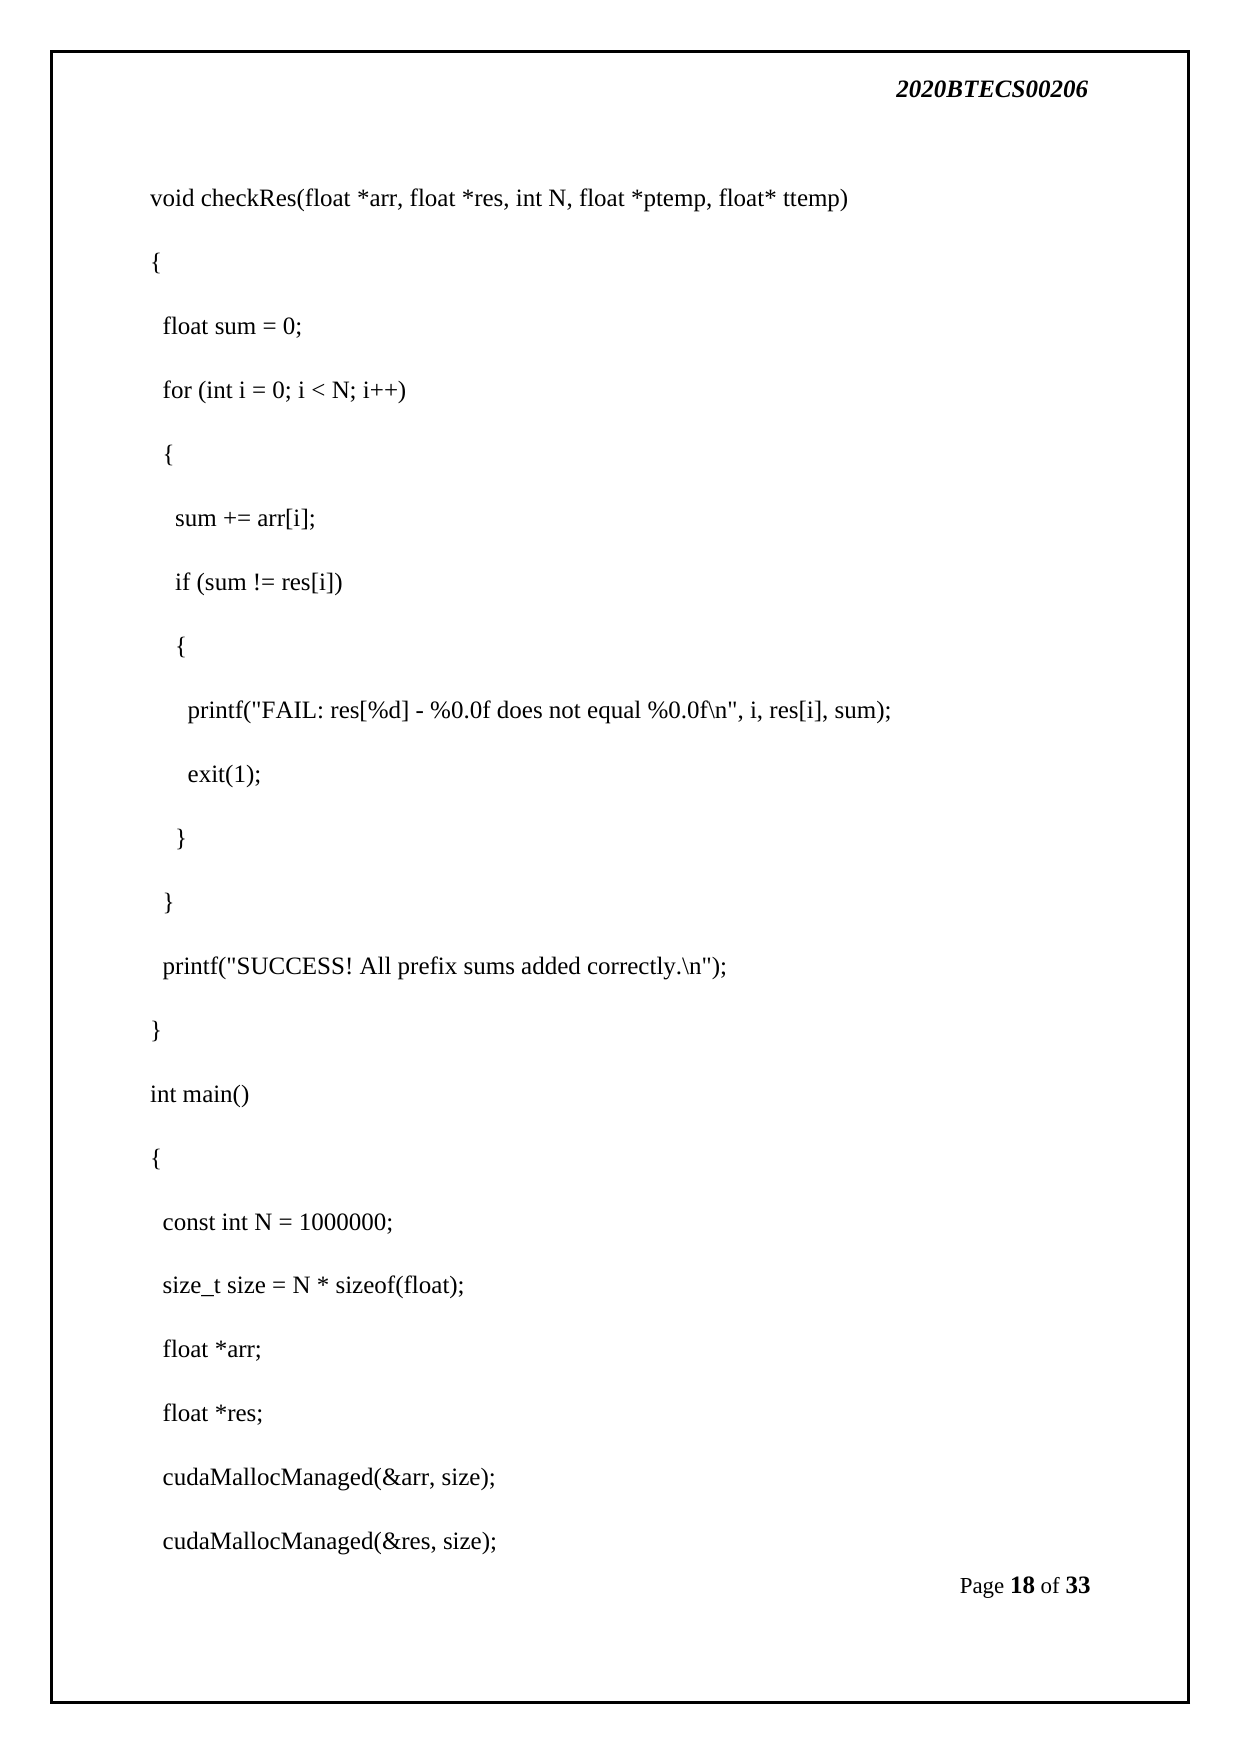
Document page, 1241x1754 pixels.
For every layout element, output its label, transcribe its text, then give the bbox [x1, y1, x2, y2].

text } [150, 823, 1090, 852]
text void checkRes(float *arr, float *res, int N, float *ptemp, float* ttemp) [150, 183, 1090, 212]
text const int N = 1000000; [150, 1207, 1090, 1235]
text float *arr; [150, 1334, 1090, 1363]
text } [150, 1015, 1090, 1043]
text int main() [150, 1079, 1090, 1107]
text cudaMallocManaged(&res, size); [150, 1526, 1090, 1555]
text { [150, 1143, 1090, 1171]
text { [150, 439, 1090, 468]
text if (sum != res[i]) [150, 567, 1090, 596]
text } [150, 887, 1090, 916]
text printf("SUCCESS! All prefix sums added correctly.\n"); [150, 951, 1090, 979]
text for (int i = 0; i < N; i++) [150, 375, 1090, 404]
text sum += arr[i]; [150, 503, 1090, 532]
text float sum = 0; [150, 311, 1090, 340]
text { [150, 631, 1090, 660]
text printf("FAIL: res[%d] - %0.0f does not equal %0.0f\n", i, res[i], sum); [150, 695, 1090, 724]
text exit(1); [150, 759, 1090, 788]
text { [150, 247, 1090, 276]
text size_t size = N * sizeof(float); [150, 1271, 1090, 1299]
text cudaMallocManaged(&arr, size); [150, 1462, 1090, 1491]
text float *res; [150, 1398, 1090, 1427]
